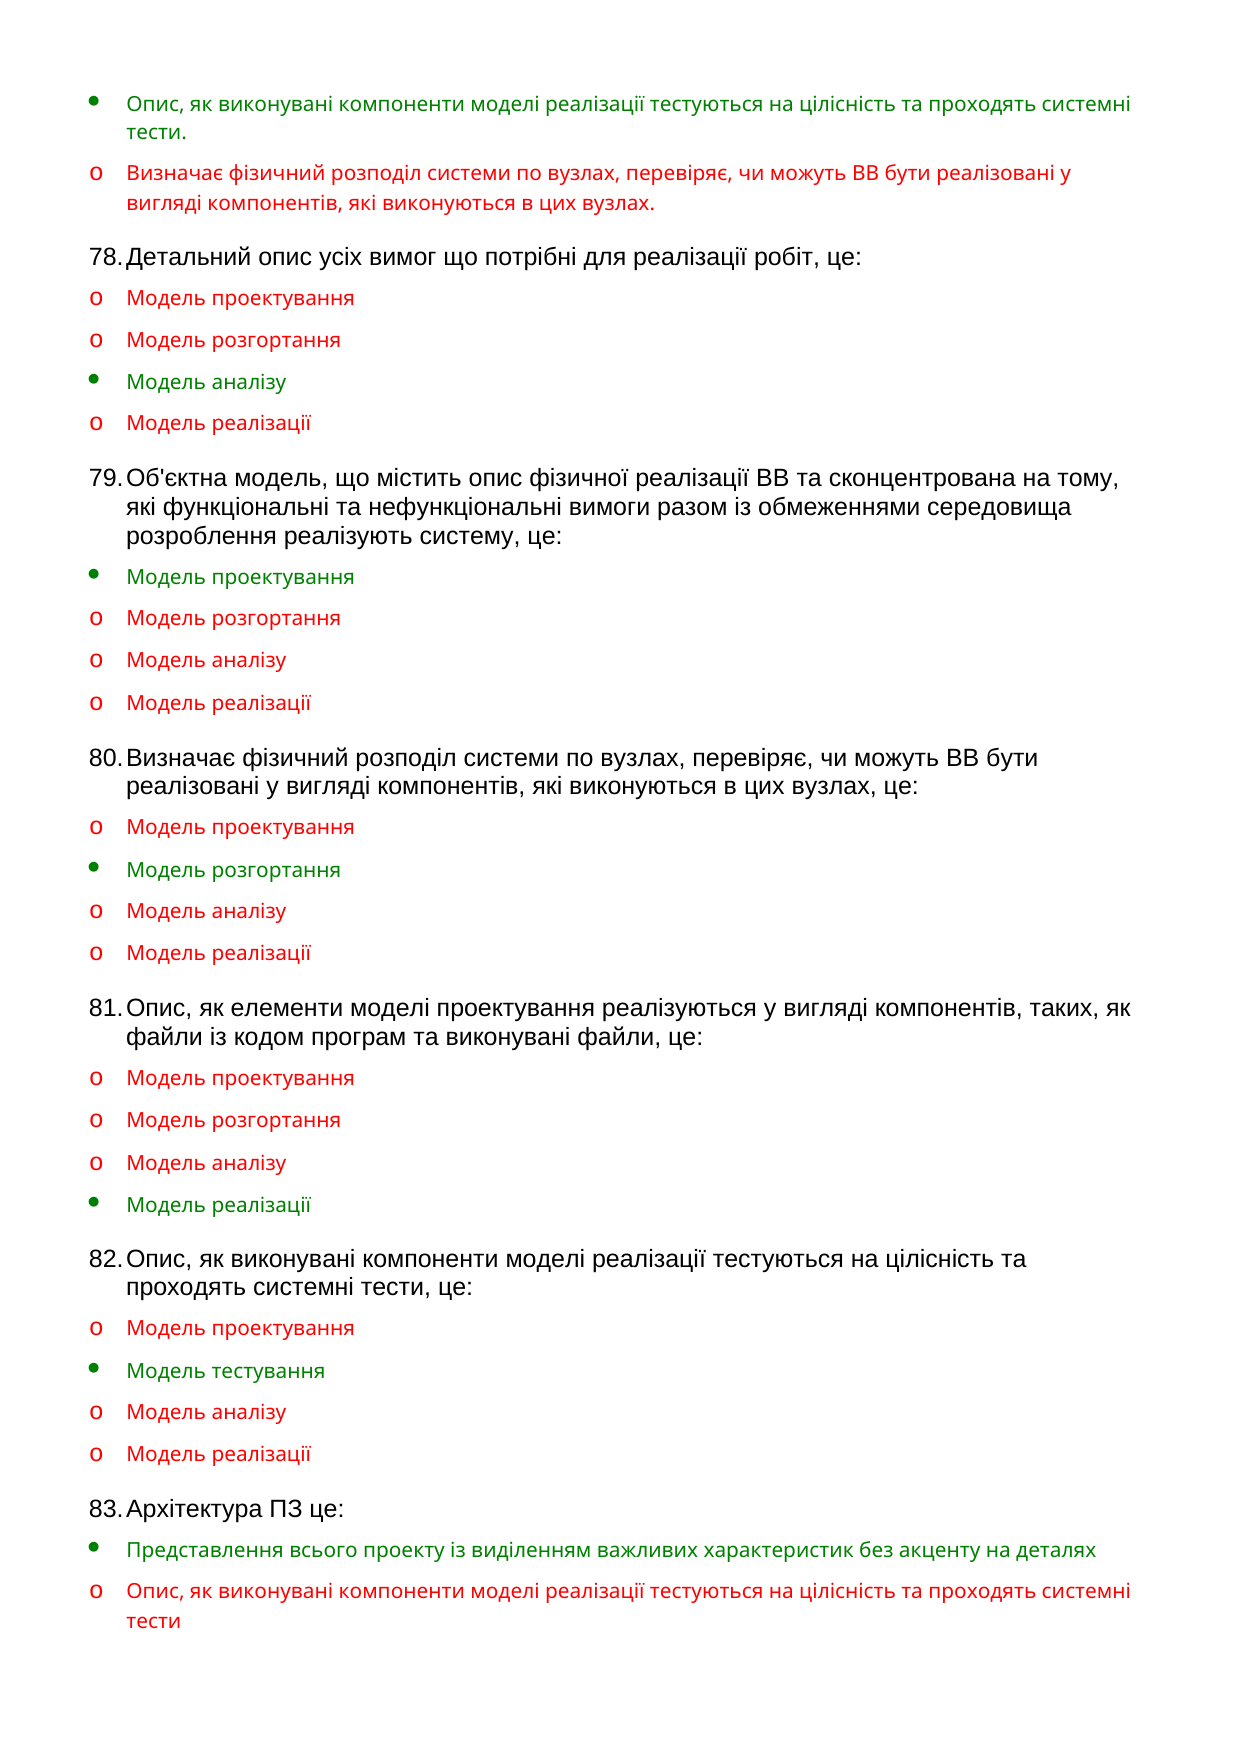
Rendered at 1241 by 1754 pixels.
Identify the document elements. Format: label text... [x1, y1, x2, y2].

text Модель розгортання [89, 603, 1152, 633]
text Модель аналізу [89, 896, 1152, 926]
text Модель аналізу [89, 1148, 1152, 1177]
text Модель розгортання [89, 325, 1152, 355]
text Модель реалізації [89, 1190, 1152, 1218]
text Опис, як виконувані компоненти моделі реалізації тестуються на цілісність та проходять системні тести. [89, 89, 1152, 146]
text Модель проектування [89, 283, 1152, 312]
text Опис, як елементи моделі проектування реалізуються у вигляді компонентів, таких, як файли із кодом програм та виконувані файли, це: [89, 993, 1152, 1051]
text Модель аналізу [89, 1397, 1152, 1427]
text Визначає фізичний розподіл системи по вузлах, перевіряє, чи можуть ВВ бути реалізовані у вигляді компонентів, які виконуються в цих вузлах. [89, 158, 1152, 216]
text Модель аналізу [89, 367, 1152, 396]
text Модель розгортання [89, 1105, 1152, 1135]
text Об'єктна модель, що містить опис фізичної реалізації ВВ та сконцентрована на тому, які функціональні та нефункціональні вимоги разом із обмеженнями середовища розроблення реалізують систему, це: [89, 463, 1152, 549]
text Модель проектування [89, 1063, 1152, 1093]
text Модель розгортання [89, 855, 1152, 883]
text Модель реалізації [89, 688, 1152, 717]
text Модель реалізації [89, 1439, 1152, 1469]
text Визначає фізичний розподіл системи по вузлах, перевіряє, чи можуть ВВ бути реалізовані у вигляді компонентів, які виконуються в цих вузлах, це: [89, 742, 1152, 800]
text Модель реалізації [89, 408, 1152, 438]
text Представлення всього проекту із виділенням важливих характеристик без акценту на деталях [89, 1535, 1152, 1564]
text Модель аналізу [89, 645, 1152, 675]
text Модель тестування [89, 1356, 1152, 1384]
text Модель реалізації [89, 938, 1152, 968]
text Опис, як виконувані компоненти моделі реалізації тестуються на цілісність та проходять системні тести, це: [89, 1243, 1152, 1301]
text Детальний опис усіх вимог що потрібні для реалізації робіт, це: [89, 241, 1152, 270]
text Модель проектування [89, 812, 1152, 842]
text Опис, як виконувані компоненти моделі реалізації тестуються на цілісність та проходять системні тести [89, 1576, 1152, 1635]
text Архітектура ПЗ це: [89, 1494, 1152, 1523]
text Модель проектування [89, 562, 1152, 591]
text Модель проектування [89, 1313, 1152, 1343]
